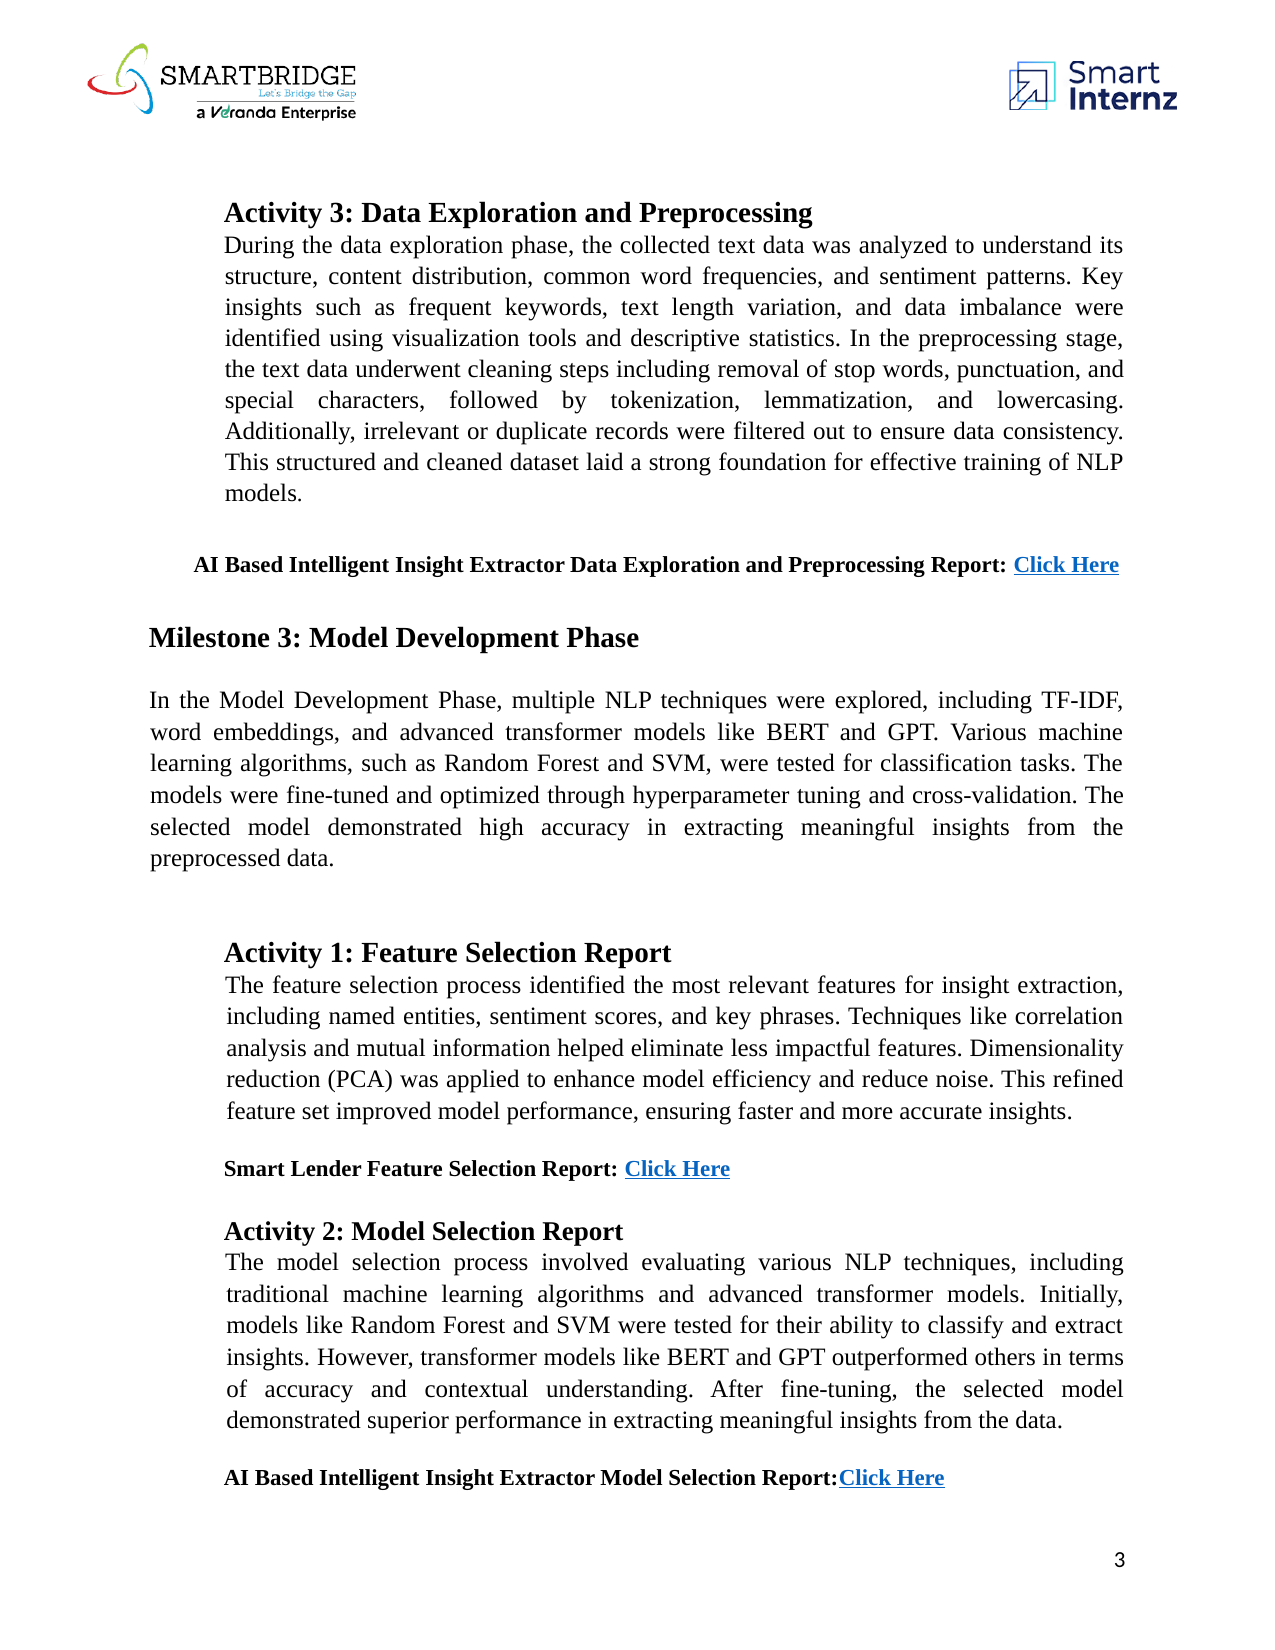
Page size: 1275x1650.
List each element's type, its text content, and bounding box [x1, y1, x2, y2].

text Smart Lender Feature Selection Report: Click Here [223, 1155, 1125, 1181]
subtitle Activity 3: Data Exploration and Preprocessing [223, 195, 1125, 228]
text AI Based Intelligent Insight Extractor Model Selection Report:Click Here [223, 1464, 1125, 1490]
subtitle Activity 1: Feature Selection Report [223, 935, 1125, 968]
text During the data exploration phase, the collected text data was analyzed to understand its structure, content distribution, common word frequencies, and sentiment patterns. Key insights such as frequent keywords, text length variation, and data imbalance were identified using visualization tools and descriptive statistics. In the preprocessing stage, the text data underwent cleaning steps including removal of stop words, punctuation, and special characters, followed by tokenization, lemmatization, and lowercasing. Additionally, irrelevant or duplicate records were filtered out to ensure data consistency. This structured and cleaned dataset laid a strong foundation for effective training of NLP models. [223, 230, 1125, 507]
text The feature selection process identified the most relevant features for insight extraction, including named entities, sentiment scores, and key phrases. Techniques like correlation analysis and mutual information helped eliminate less impactful features. Dimensionality reduction (PCA) was applied to enhance model efficiency and reduce noise. This refined feature set improved model performance, ensuring faster and more accurate insights. [225, 970, 1125, 1125]
text The model selection process involved evaluating various NLP techniques, including traditional machine learning algorithms and advanced transformer models. Initially, models like Random Forest and SVM were tested for their ability to classify and extract insights. However, transformer models like BERT and GPT outperformed others in terms of accuracy and contextual understanding. After fine-tuning, the selected model demonstrated superior performance in extracting meaningful insights from the data. [225, 1247, 1125, 1434]
text AI Based Intelligent Insight Extractor Data Exploration and Preprocessing Report: Click Here [193, 551, 1125, 577]
text In the Model Development Phase, multiple NLP techniques were explored, including TF-IDF, word embeddings, and advanced transformer models like BERT and GPT. Various machine learning algorithms, such as Random Forest and SVM, were tested for classification tasks. The models were fine-tuned and optimized through hyperparameter tuning and cross-validation. The selected model demonstrated high accuracy in extracting meaningful insights from the preprocessed data. [149, 685, 1125, 872]
subtitle Activity 2: Model Selection Report [223, 1215, 1125, 1246]
picture [1004, 61, 1182, 110]
picture [73, 20, 371, 143]
subtitle Milestone 3: Model Development Phase [148, 621, 1125, 654]
